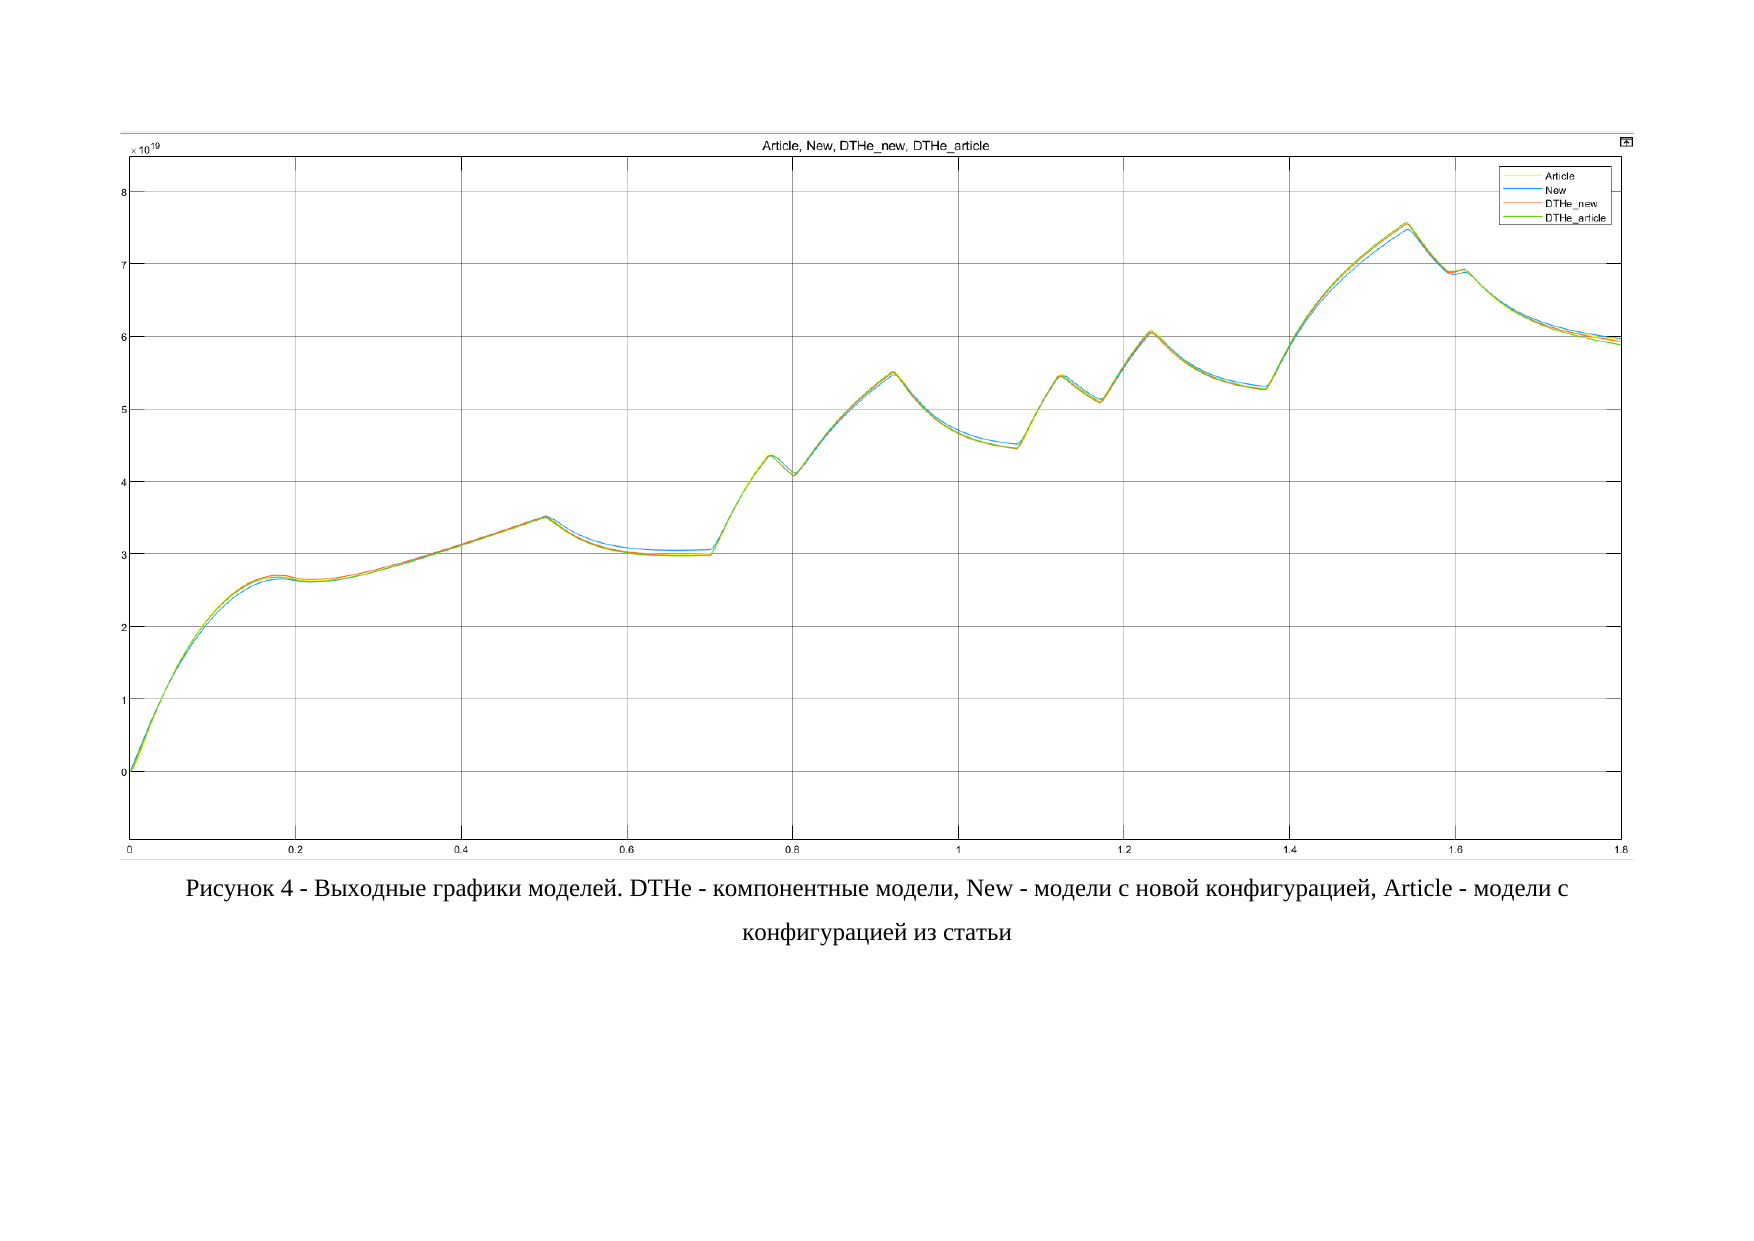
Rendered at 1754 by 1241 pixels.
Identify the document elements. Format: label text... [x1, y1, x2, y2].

text Рисунок 4 - Выходные графики моделей. DTHe - компонентные модели, New - модели с новой конфигурацией, Article - модели с конфигурацией из статьи [118, 873, 1636, 945]
picture [120, 131, 1634, 860]
